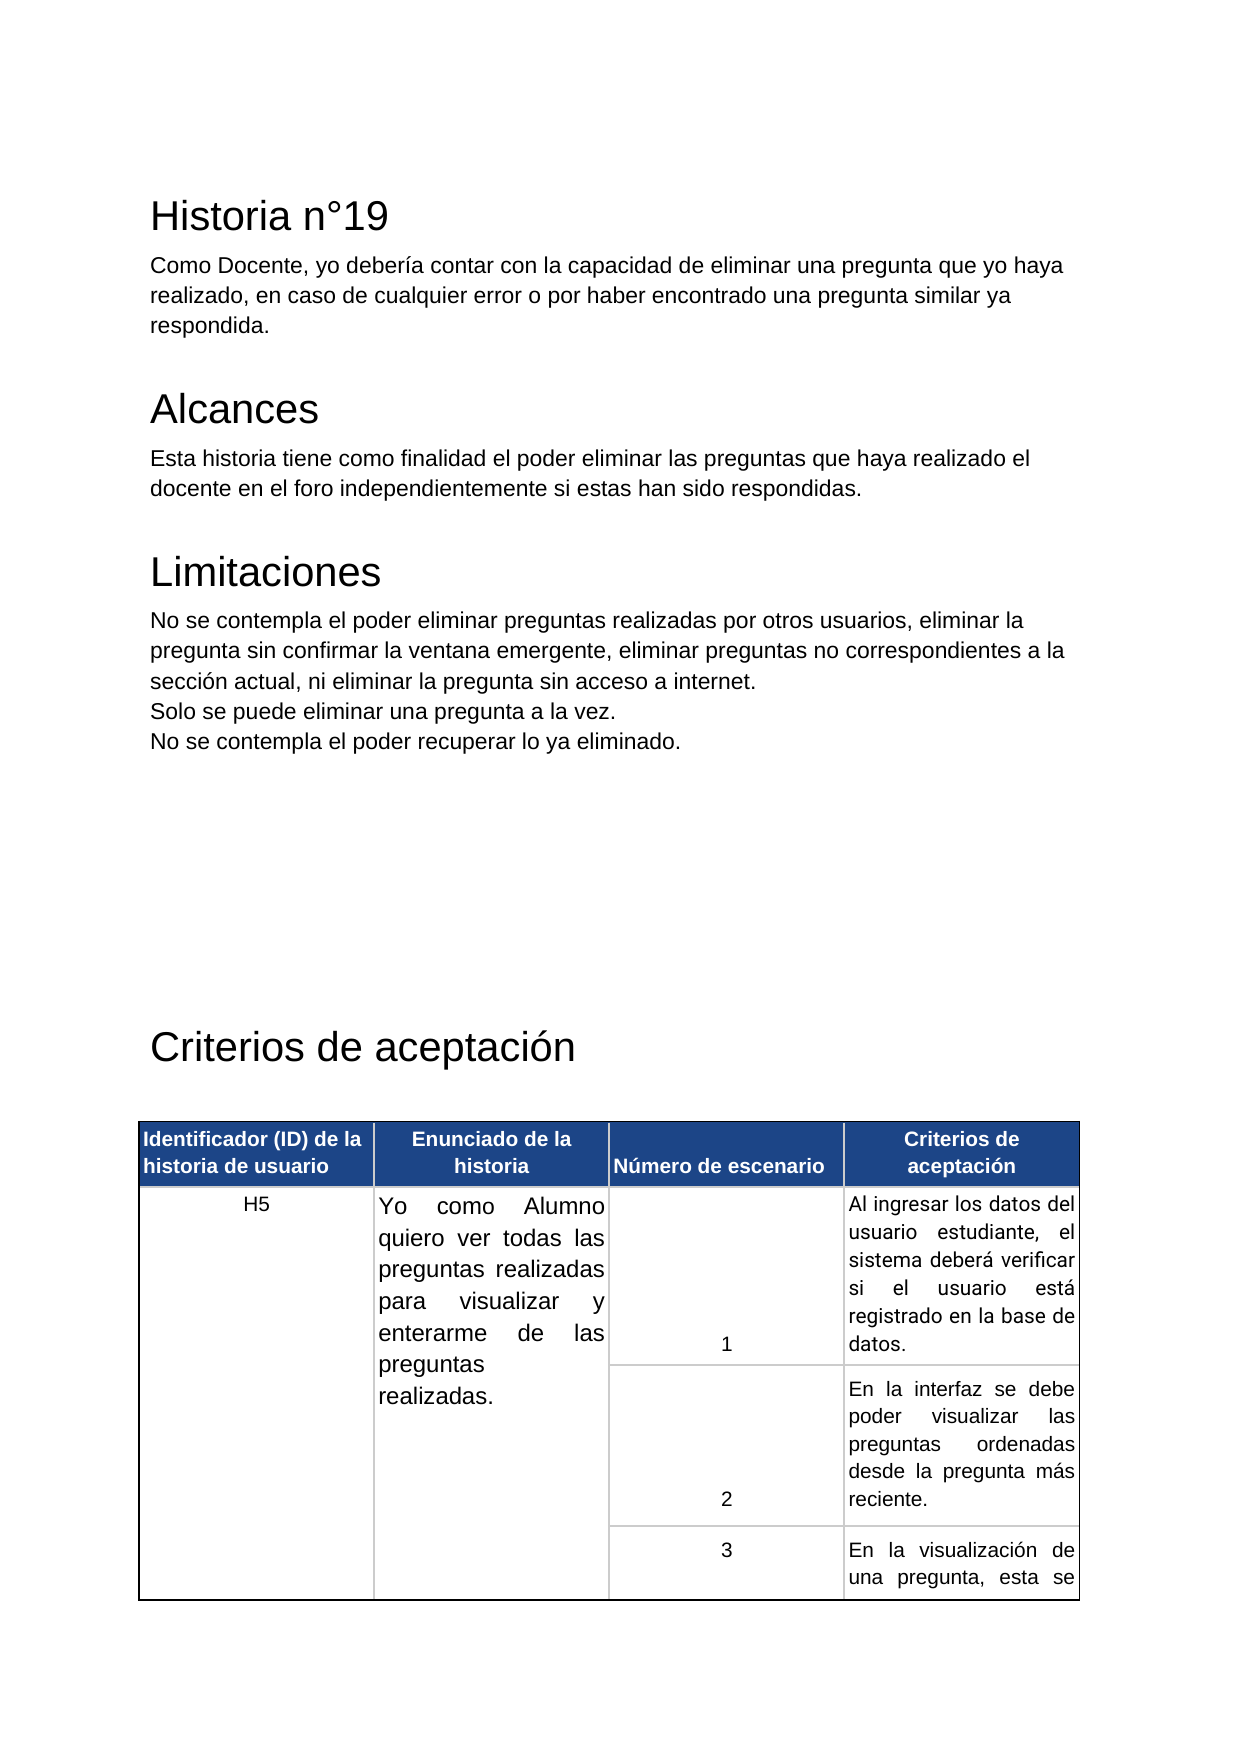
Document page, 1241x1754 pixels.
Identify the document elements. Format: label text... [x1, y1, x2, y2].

table_cell 2 [610, 1366, 843, 1525]
table_header Número de escenario [610, 1122, 844, 1186]
subtitle Historia n°19 [150, 192, 1090, 239]
table_header Enunciado de la historia [375, 1122, 609, 1186]
table_header Criterios de aceptación [845, 1122, 1079, 1186]
table_cell Yo como Alumno quiero ver todas las preguntas realizadas para visualizar y enterarme de las preguntas realizadas. [375, 1188, 608, 1599]
table_header Identificador (ID) de la historia de usuario [140, 1122, 374, 1186]
text Como Docente, yo debería contar con la capacidad de eliminar una pregunta que yo haya realizado, en caso de cualquier error o por haber encontrado una pregunta similar ya respondida. [150, 252, 1090, 339]
table_cell H5 [140, 1188, 373, 1599]
text Solo se puede eliminar una pregunta a la vez. [150, 698, 1090, 724]
subtitle Limitaciones [150, 547, 1090, 595]
table_cell 1 [610, 1188, 843, 1364]
text No se contempla el poder eliminar preguntas realizadas por otros usuarios, eliminar la pregunta sin confirmar la ventana emergente, eliminar preguntas no correspondientes a la sección actual, ni eliminar la pregunta sin acceso a internet. [150, 607, 1090, 694]
subtitle Alcances [150, 384, 1090, 432]
text No se contempla el poder recuperar lo ya eliminado. [150, 728, 1090, 754]
subtitle Criterios de aceptación [150, 1022, 1090, 1070]
text Esta historia tiene como finalidad el poder eliminar las preguntas que haya realizado el docente en el foro independientemente si estas han sido respondidas. [150, 445, 1090, 501]
table_cell 3 [610, 1527, 843, 1599]
table_cell En la interfaz se debe poder visualizar las preguntas ordenadas desde la pregunta más reciente. [845, 1366, 1079, 1525]
table_cell Al ingresar los datos del usuario estudiante, el sistema deberá verificar si el usuario está registrado en la base de datos. [845, 1188, 1079, 1364]
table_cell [845, 1527, 1079, 1599]
